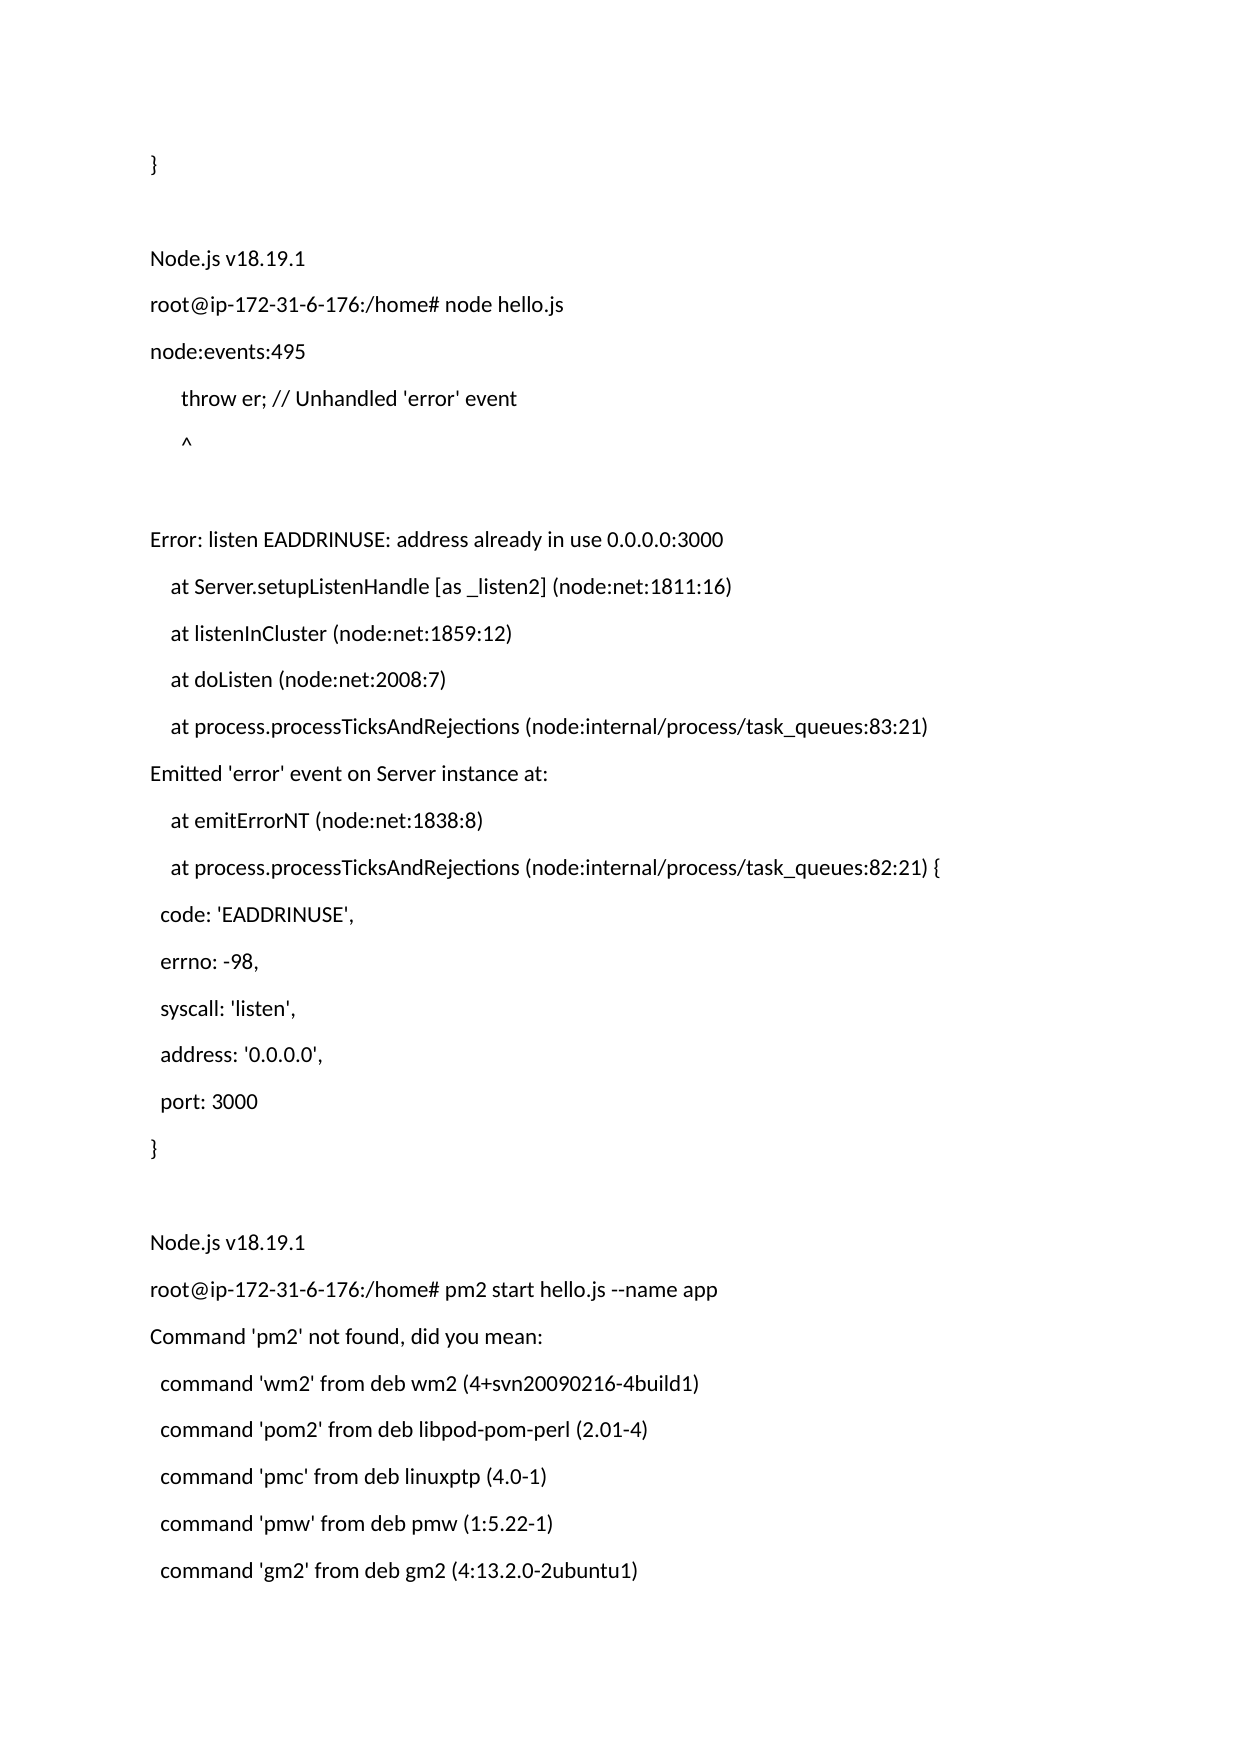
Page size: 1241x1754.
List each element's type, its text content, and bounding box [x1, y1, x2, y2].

text command 'gm2' from deb gm2 (4:13.2.0-2ubuntu1) [150, 1556, 1090, 1584]
text node:events:495 [150, 337, 1090, 366]
text throw er; // Unhandled 'error' event [150, 384, 1090, 412]
text command 'wm2' from deb wm2 (4+svn20090216-4build1) [150, 1369, 1090, 1397]
text address: '0.0.0.0', [150, 1041, 1090, 1069]
text } [150, 1134, 1090, 1162]
text errno: -98, [150, 947, 1090, 975]
text code: 'EADDRINUSE', [150, 900, 1090, 928]
text syscall: 'listen', [150, 994, 1090, 1022]
text Emitted 'error' event on Server instance at: [150, 759, 1090, 787]
text at doListen (node:net:2008:7) [150, 666, 1090, 694]
text root@ip-172-31-6-176:/home# node hello.js [150, 291, 1090, 319]
text Command 'pm2' not found, did you mean: [150, 1322, 1090, 1350]
text command 'pmw' from deb pmw (1:5.22-1) [150, 1509, 1090, 1537]
text command 'pom2' from deb libpod-pom-perl (2.01-4) [150, 1416, 1090, 1444]
text Node.js v18.19.1 [150, 244, 1090, 272]
text at listenInCluster (node:net:1859:12) [150, 619, 1090, 647]
text at emitErrorNT (node:net:1838:8) [150, 806, 1090, 834]
text Error: listen EADDRINUSE: address already in use 0.0.0.0:3000 [150, 525, 1090, 553]
text command 'pmc' from deb linuxptp (4.0-1) [150, 1462, 1090, 1491]
text at process.processTicksAndRejections (node:internal/process/task_queues:83:21) [150, 712, 1090, 741]
text } [150, 150, 1090, 178]
text at Server.setupListenHandle [as _listen2] (node:net:1811:16) [150, 572, 1090, 600]
text root@ip-172-31-6-176:/home# pm2 start hello.js --name app [150, 1275, 1090, 1303]
text Node.js v18.19.1 [150, 1228, 1090, 1256]
text ^ [150, 431, 1090, 459]
text port: 3000 [150, 1087, 1090, 1116]
text at process.processTicksAndRejections (node:internal/process/task_queues:82:21) { [150, 853, 1090, 881]
